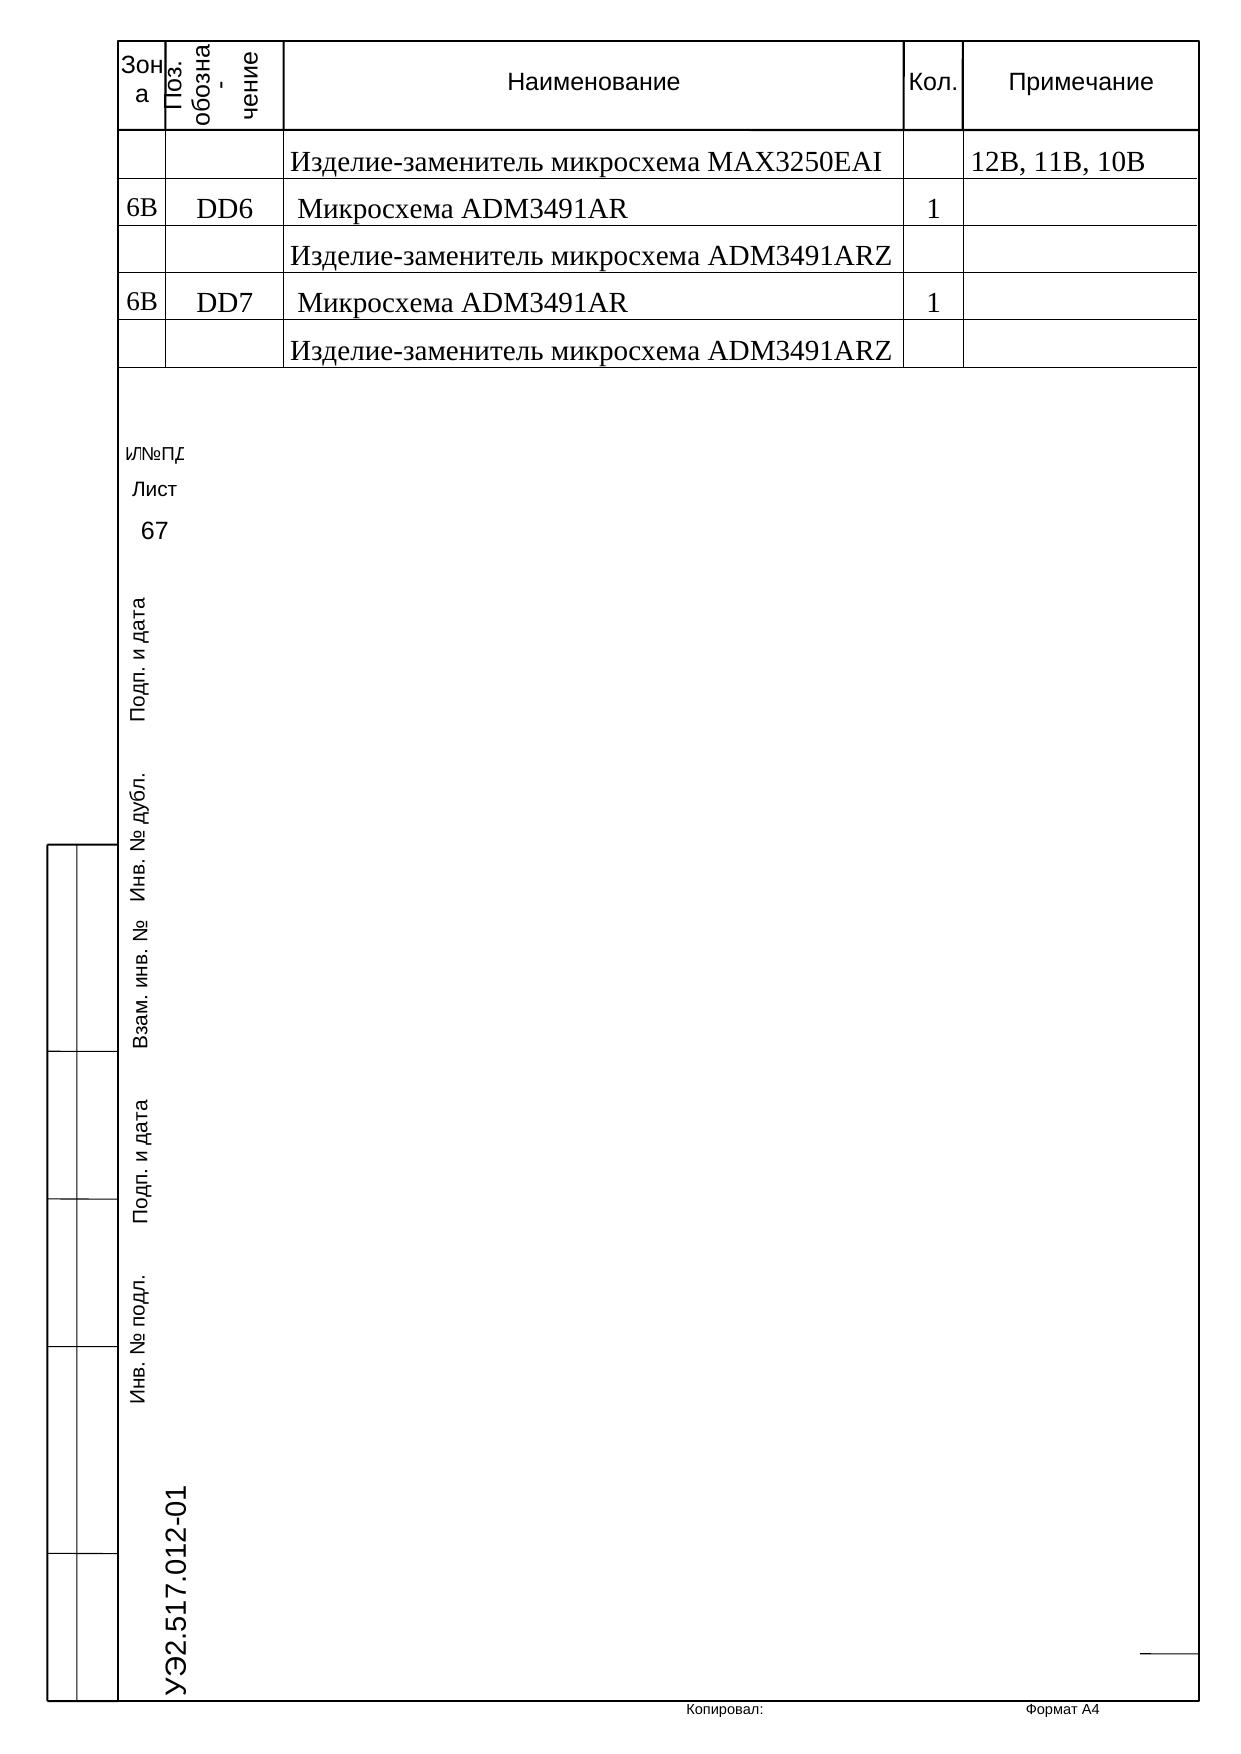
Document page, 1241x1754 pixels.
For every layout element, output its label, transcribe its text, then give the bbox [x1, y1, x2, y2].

table_cell [964, 226, 1197, 272]
table_cell [119, 226, 165, 272]
table_cell [119, 131, 165, 177]
table_cell Изделие-заменитель микросхема ADM3491ARZ [284, 226, 903, 272]
table_cell Микросхема ADM3491AR [284, 179, 903, 225]
table_cell [904, 131, 963, 177]
table_cell DD7 [166, 273, 283, 319]
table_cell 6B [119, 179, 165, 225]
table_cell Изделие-заменитель микросхема MAX3250EAI [284, 131, 903, 177]
table_cell 1 [904, 179, 963, 225]
table_cell [166, 320, 283, 367]
table_cell Микросхема ADM3491AR [284, 273, 903, 319]
table_cell [964, 273, 1197, 319]
table_cell [904, 226, 963, 272]
table_cell 12В, 11В, 10В [964, 131, 1197, 177]
table_cell DD6 [166, 179, 283, 225]
table_cell [964, 320, 1197, 367]
table_cell [166, 131, 283, 177]
table_cell 6B [119, 273, 165, 319]
table_cell Изделие-заменитель микросхема ADM3491ARZ [284, 320, 903, 367]
table_cell [904, 320, 963, 367]
table_cell [119, 320, 165, 367]
table_cell [964, 179, 1197, 225]
table_cell 1 [904, 273, 963, 319]
table_cell [166, 226, 283, 272]
